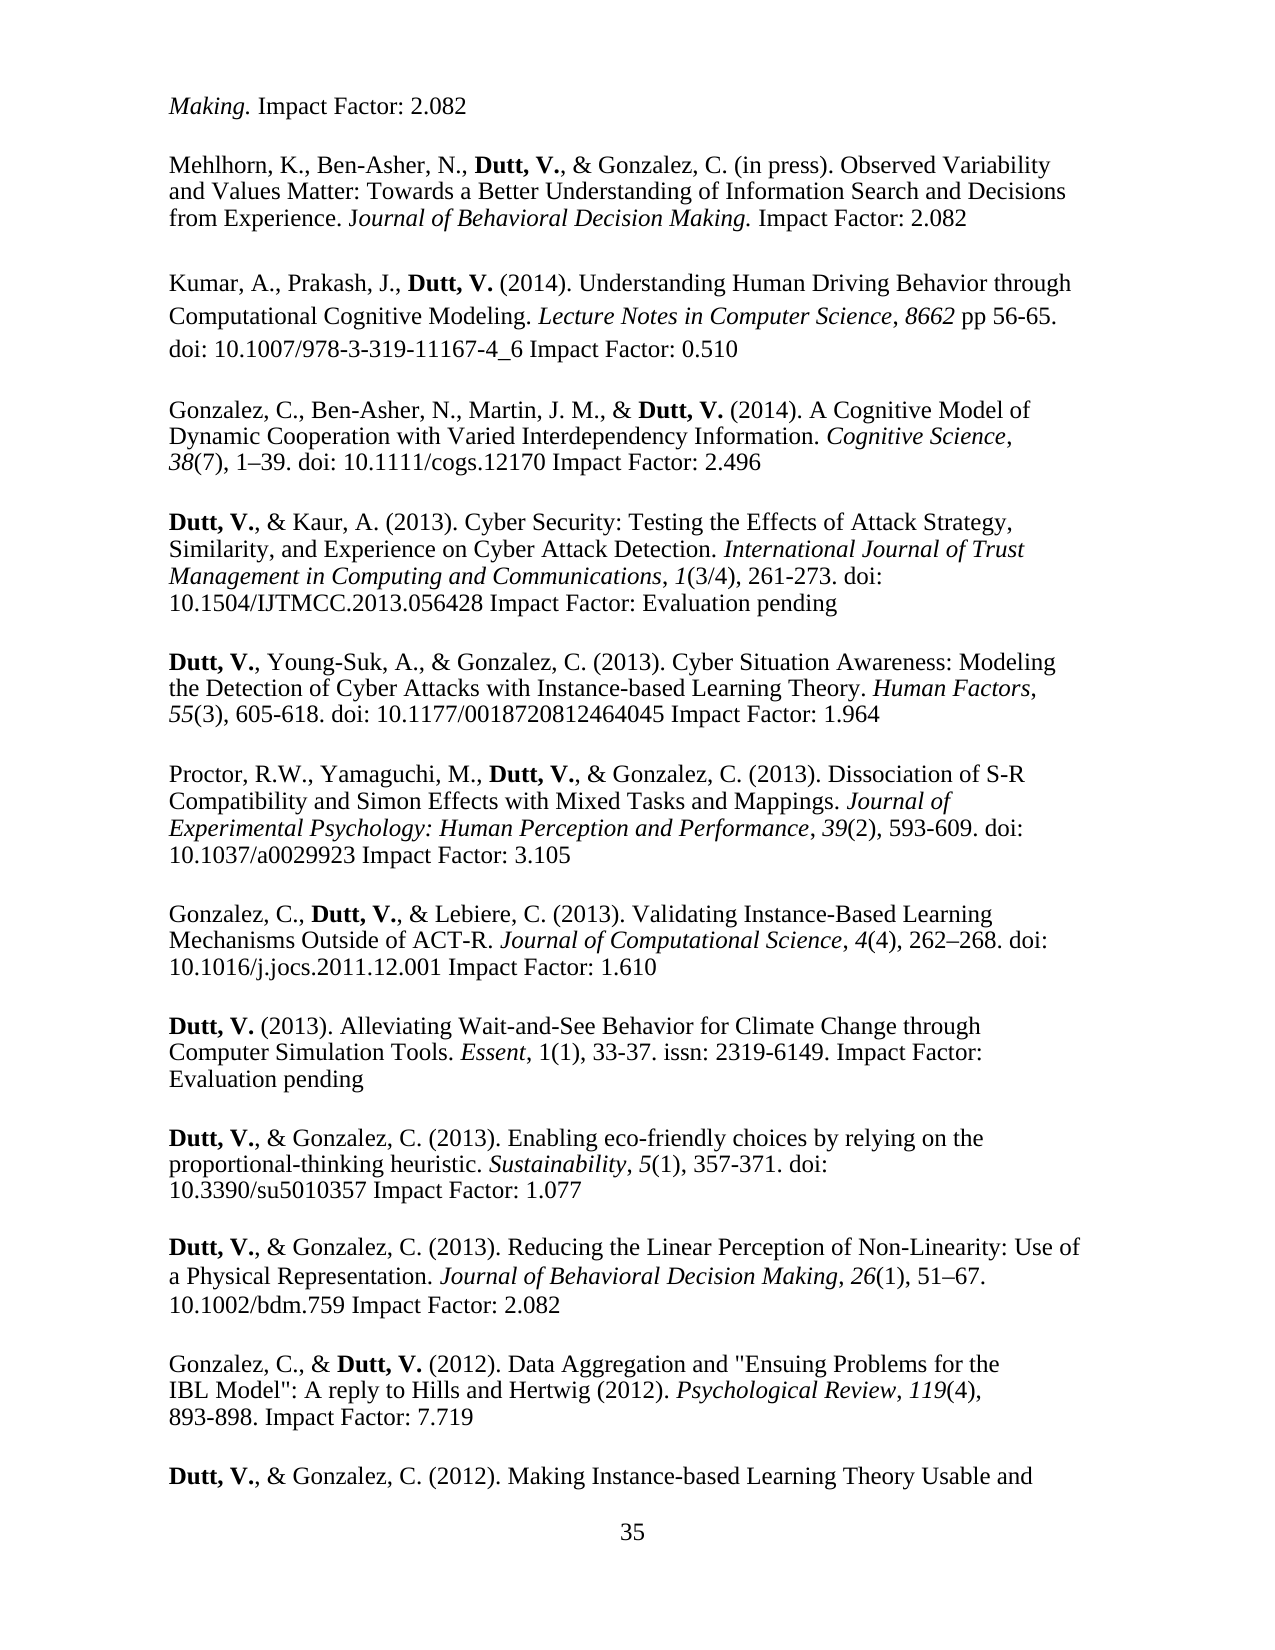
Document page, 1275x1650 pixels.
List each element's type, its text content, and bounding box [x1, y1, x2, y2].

text Gonzalez, C., Ben-Asher, N., Martin, J. M., & Dutt, V. (2014). A Cognitive Model of Dynamic Cooperation with Varied Interdependency Information. Cognitive Science, 38(7), 1–39. doi: 10.1111/cogs.12170 Impact Factor: 2.496 [169, 397, 1035, 476]
text Kumar, A., Prakash, J., Dutt, V. (2014). Understanding Human Driving Behavior through Computational Cognitive Modeling. Lecture Notes in Computer Science, 8662 pp 56-65. doi: 10.1007/978-3-319-11167-4_6 Impact Factor: 0.510 [169, 264, 1096, 364]
text Dutt, V., & Kaur, A. (2013). Cyber Security: Testing the Effects of Attack Strategy, Similarity, and Experience on Cyber Attack Detection. International Journal of Trust Management in Computing and Communications, 1(3/4), 261-273. doi: 10.1504/IJTMCC.2013.056428 Impact Factor: Evaluation pending [169, 509, 1096, 616]
text Proctor, R.W., Yamaguchi, M., Dutt, V., & Gonzalez, C. (2013). Dissociation of S-R Compatibility and Simon Effects with Mixed Tasks and Mappings. Journal of Experimental Psychology: Human Perception and Performance, 39(2), 593-609. doi: 10.1037/a0029923 Impact Factor: 3.105 [169, 762, 1092, 868]
text Dutt, V. (2013). Alleviating Wait-and-See Behavior for Climate Change through Computer Simulation Tools. Essent, 1(1), 33-37. issn: 2319-6149. Impact Factor: Evaluation pending [169, 1014, 1058, 1092]
text Gonzalez, C., & Dutt, V. (2012). Data Aggregation and "Ensuing Problems for the IBL Model": A reply to Hills and Hertwig (2012). Psychological Review, 119(4), 893-898. Impact Factor: 7.719 [169, 1352, 1033, 1431]
text Dutt, V., & Gonzalez, C. (2013). Reducing the Linear Perception of Non-Linearity: Use of a Physical Representation. Journal of Behavioral Decision Making, 26(1), 51–67. 10.1002/bdm.759 Impact Factor: 2.082 [169, 1232, 1096, 1319]
text Dutt, V., Young-Suk, A., & Gonzalez, C. (2013). Cyber Situation Awareness: Modeling the Detection of Cyber Attacks with Instance-based Learning Theory. Human Factors, 55(3), 605-618. doi: 10.1177/0018720812464045 Impact Factor: 1.964 [169, 650, 1064, 728]
text Dutt, V., & Gonzalez, C. (2013). Enabling eco-friendly choices by relying on the proportional-thinking heuristic. Sustainability, 5(1), 357-371. doi: 10.3390/su5010357 Impact Factor: 1.077 [169, 1125, 1017, 1204]
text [169, 1464, 1060, 1490]
text Gonzalez, C., Dutt, V., & Lebiere, C. (2013). Validating Instance-Based Learning Mechanisms Outside of ACT-R. Journal of Computational Science, 4(4), 262–268. doi: 10.1016/j.jocs.2011.12.001 Impact Factor: 1.610 [169, 902, 1087, 981]
text Mehlhorn, K., Ben-Asher, N., Dutt, V., & Gonzalez, C. (in press). Observed Variability and Values Matter: Towards a Better Understanding of Information Search and Decisions from Experience. Journal of Behavioral Decision Making. Impact Factor: 2.082 [169, 153, 1067, 231]
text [169, 94, 1083, 120]
